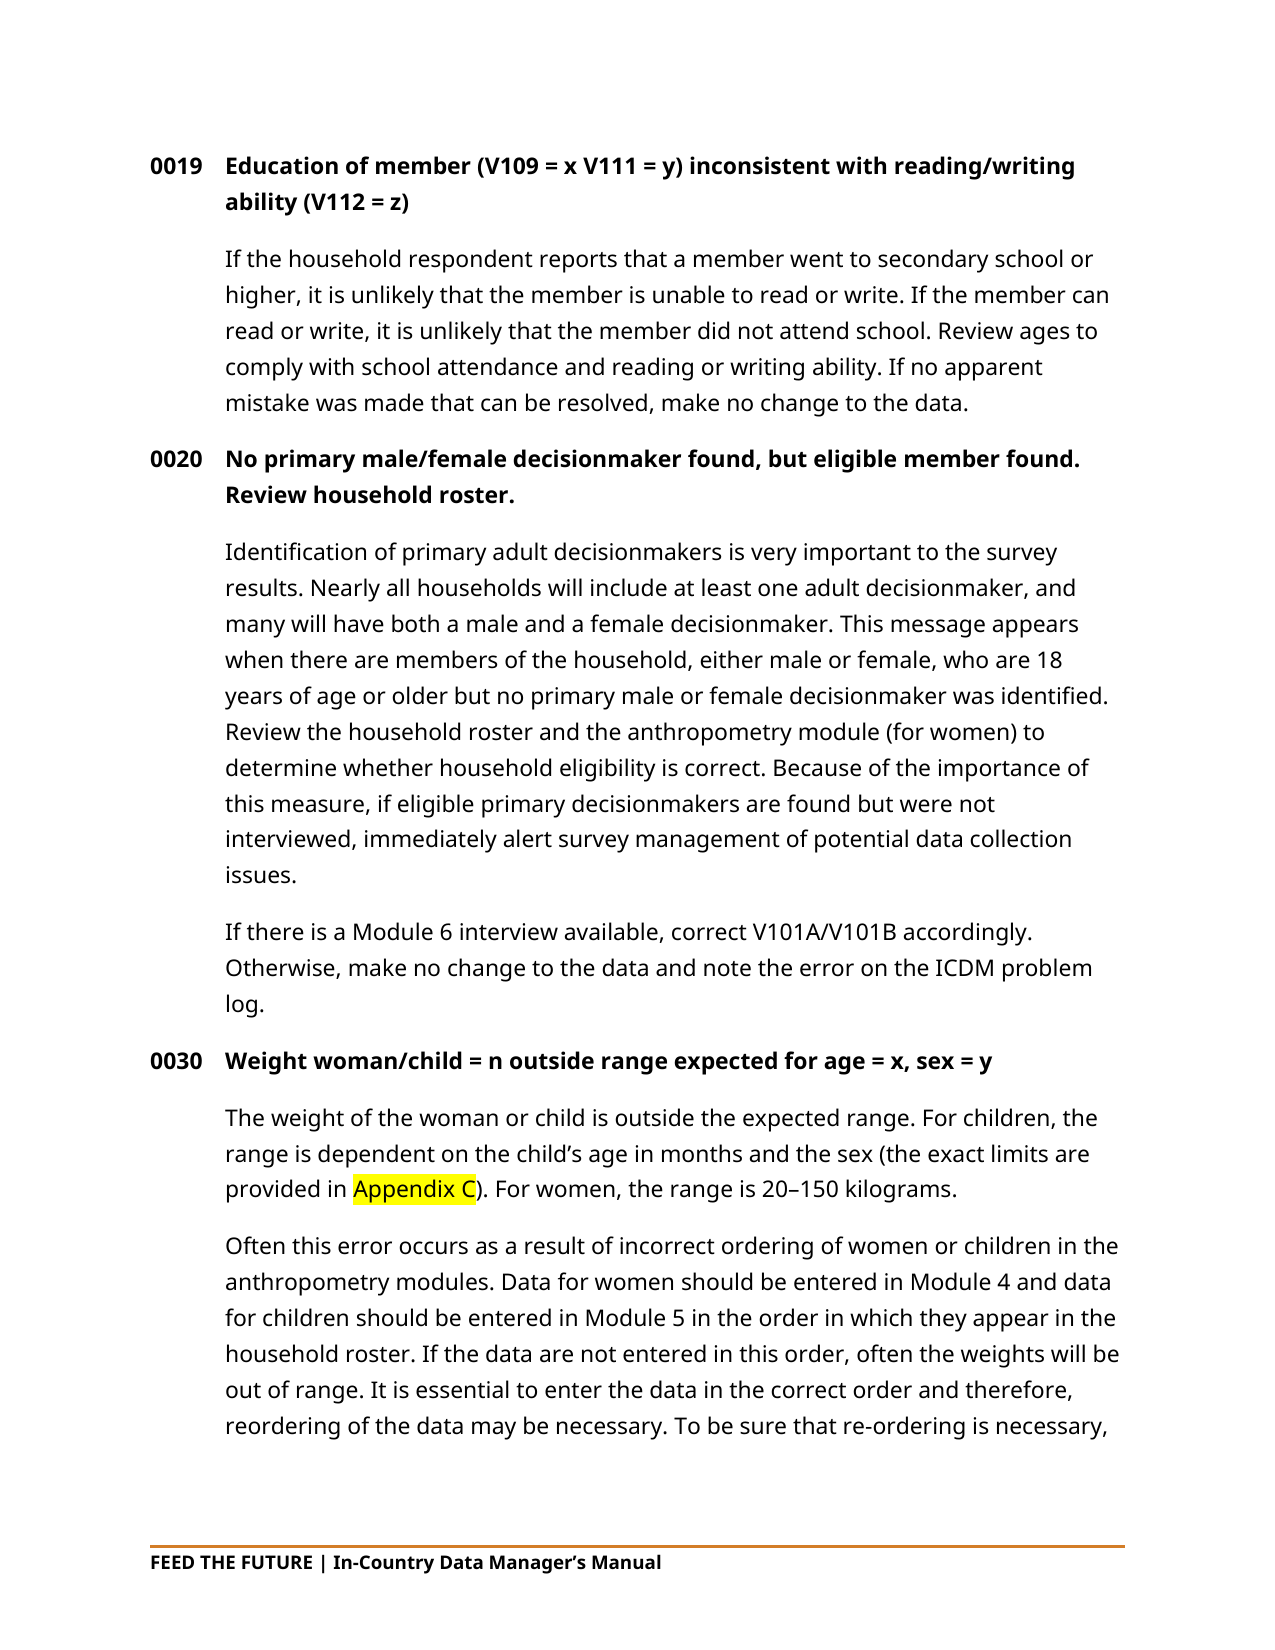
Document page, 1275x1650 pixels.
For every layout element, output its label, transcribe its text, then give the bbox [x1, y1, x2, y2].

text If the household respondent reports that a member went to secondary school or higher, it is unlikely that the member is unable to read or write. If the member can read or write, it is unlikely that the member did not attend school. Review ages to comply with school attendance and reading or writing ability. If no apparent mistake was made that can be resolved, make no change to the data. [225, 243, 1125, 418]
text If there is a Module 6 interview available, correct V101A/V101B accordingly. Otherwise, make no change to the data and note the error on the ICDM problem log. [225, 916, 1125, 1019]
text 0030 Weight woman/child = n outside range expected for age = x, sex = y [150, 1045, 1125, 1076]
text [225, 1230, 1125, 1441]
text 0019 Education of member (V109 = x V111 = y) inconsistent with reading/writing ability (V112 = z) [150, 150, 1125, 217]
text Identification of primary adult decisionmakers is very important to the survey results. Nearly all households will include at least one adult decisionmaker, and many will have both a male and a female decisionmaker. This message appears when there are members of the household, either male or female, who are 18 years of age or older but no primary male or female decisionmaker was identified. Review the household roster and the anthropometry module (for women) to determine whether household eligibility is correct. Because of the importance of this measure, if eligible primary decisionmakers are found but were not interviewed, immediately alert survey management of potential data collection issues. [225, 536, 1125, 891]
text 0020 No primary male/female decisionmaker found, but eligible member found. Review household roster. [150, 443, 1125, 510]
text The weight of the woman or child is outside the expected range. For children, the range is dependent on the child’s age in months and the sex (the exact limits are provided in Appendix C). For women, the range is 20–150 kilograms. [225, 1102, 1125, 1205]
